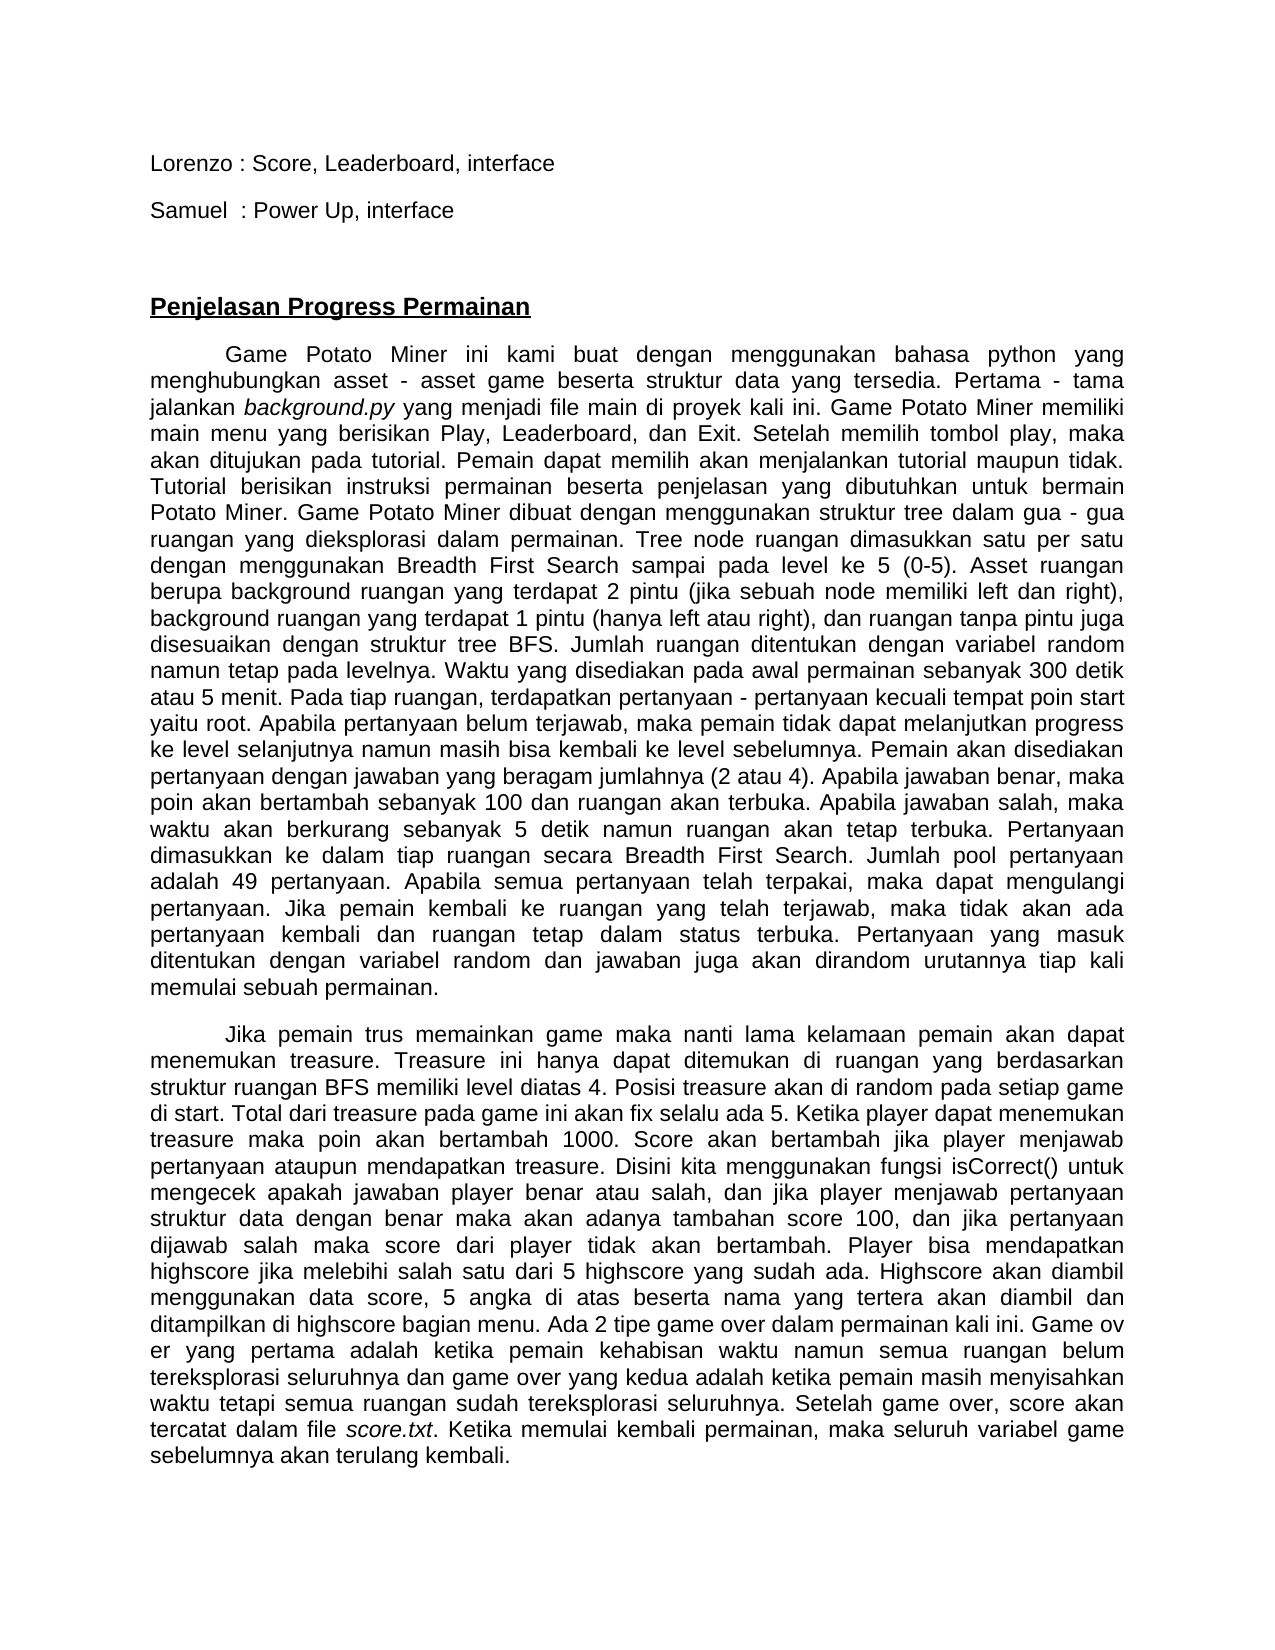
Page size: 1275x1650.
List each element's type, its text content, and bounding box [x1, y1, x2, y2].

text Lorenzo : Score, Leaderboard, interface [150, 150, 1125, 176]
text Penjelasan Progress Permainan [150, 292, 1125, 320]
text Jika pemain trus memainkan game maka nanti lama kelamaan pemain akan dapat menemukan treasure. Treasure ini hanya dapat ditemukan di ruangan yang berdasarkan struktur ruangan BFS memiliki level diatas 4. Posisi treasure akan di random pada setiap game di start. Total dari treasure pada game ini akan fix selalu ada 5. Ketika player dapat menemukan treasure maka poin akan bertambah 1000. Score akan bertambah jika player menjawab pertanyaan ataupun mendapatkan treasure. Disini kita menggunakan fungsi isCorrect() untuk mengecek apakah jawaban player benar atau salah, dan jika player menjawab pertanyaan struktur data dengan benar maka akan adanya tambahan score 100, dan jika pertanyaan dijawab salah maka score dari player tidak akan bertambah. Player bisa mendapatkan highscore jika melebihi salah satu dari 5 highscore yang sudah ada. Highscore akan diambil menggunakan data score, 5 angka di atas beserta nama yang tertera akan diambil dan ditampilkan di highscore bagian menu. Ada 2 tipe game over dalam permainan kali ini. Game ov er yang pertama adalah ketika pemain kehabisan waktu namun semua ruangan belum tereksplorasi seluruhnya dan game over yang kedua adalah ketika pemain masih menyisahkan waktu tetapi semua ruangan sudah tereksplorasi seluruhnya. Setelah game over, score akan tercatat dalam file score.txt. Ketika memulai kembali permainan, maka seluruh variabel game sebelumnya akan terulang kembali. [150, 1021, 1125, 1469]
text Game Potato Miner ini kami buat dengan menggunakan bahasa python yang menghubungkan asset - asset game beserta struktur data yang tersedia. Pertama - tama jalankan background.py yang menjadi file main di proyek kali ini. Game Potato Miner memiliki main menu yang berisikan Play, Leaderboard, dan Exit. Setelah memilih tombol play, maka akan ditujukan pada tutorial. Pemain dapat memilih akan menjalankan tutorial maupun tidak. Tutorial berisikan instruksi permainan beserta penjelasan yang dibutuhkan untuk bermain Potato Miner. Game Potato Miner dibuat dengan menggunakan struktur tree dalam gua - gua ruangan yang dieksplorasi dalam permainan. Tree node ruangan dimasukkan satu per satu dengan menggunakan Breadth First Search sampai pada level ke 5 (0-5). Asset ruangan berupa background ruangan yang terdapat 2 pintu (jika sebuah node memiliki left dan right), background ruangan yang terdapat 1 pintu (hanya left atau right), dan ruangan tanpa pintu juga disesuaikan dengan struktur tree BFS. Jumlah ruangan ditentukan dengan variabel random namun tetap pada levelnya. Waktu yang disediakan pada awal permainan sebanyak 300 detik atau 5 menit. Pada tiap ruangan, terdapatkan pertanyaan - pertanyaan kecuali tempat poin start yaitu root. Apabila pertanyaan belum terjawab, maka pemain tidak dapat melanjutkan progress ke level selanjutnya namun masih bisa kembali ke level sebelumnya. Pemain akan disediakan pertanyaan dengan jawaban yang beragam jumlahnya (2 atau 4). Apabila jawaban benar, maka poin akan bertambah sebanyak 100 dan ruangan akan terbuka. Apabila jawaban salah, maka waktu akan berkurang sebanyak 5 detik namun ruangan akan tetap terbuka. Pertanyaan dimasukkan ke dalam tiap ruangan secara Breadth First Search. Jumlah pool pertanyaan adalah 49 pertanyaan. Apabila semua pertanyaan telah terpakai, maka dapat mengulangi pertanyaan. Jika pemain kembali ke ruangan yang telah terjawab, maka tidak akan ada pertanyaan kembali dan ruangan tetap dalam status terbuka. Pertanyaan yang masuk ditentukan dengan variabel random dan jawaban juga akan dirandom urutannya tiap kali memulai sebuah permainan. [150, 341, 1125, 1000]
text Samuel : Power Up, interface [150, 197, 1125, 223]
